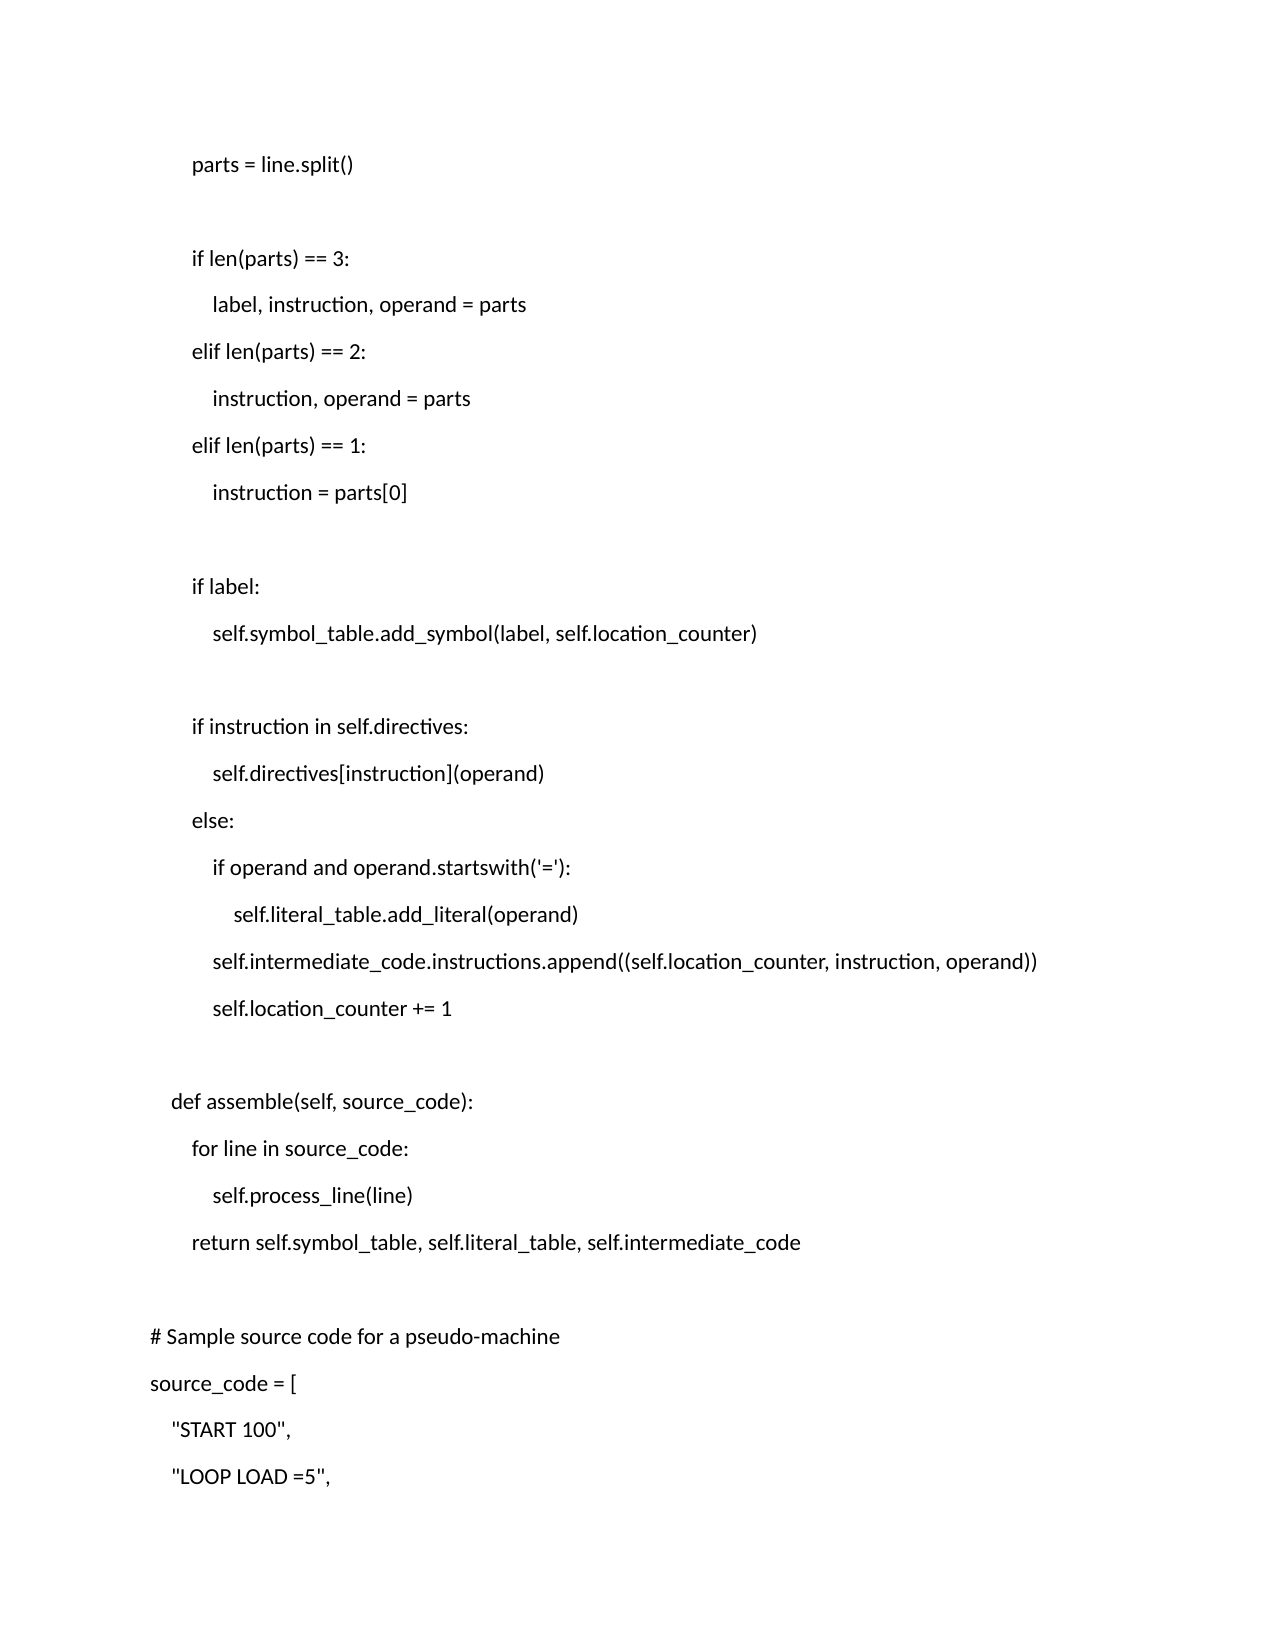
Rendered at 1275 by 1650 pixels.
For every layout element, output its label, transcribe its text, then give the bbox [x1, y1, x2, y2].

text if instruction in self.directives: [150, 712, 1125, 741]
text source_code = [ [150, 1369, 1125, 1397]
text def assemble(self, source_code): [150, 1087, 1125, 1116]
text if operand and operand.startswith('='): [150, 853, 1125, 881]
text elif len(parts) == 2: [150, 337, 1125, 366]
text parts = line.split() [150, 150, 1125, 178]
text self.symbol_table.add_symbol(label, self.location_counter) [150, 619, 1125, 647]
text label, instruction, operand = parts [150, 291, 1125, 319]
text else: [150, 806, 1125, 834]
text elif len(parts) == 1: [150, 431, 1125, 459]
text if label: [150, 572, 1125, 600]
text self.process_line(line) [150, 1181, 1125, 1209]
text return self.symbol_table, self.literal_table, self.intermediate_code [150, 1228, 1125, 1256]
text for line in source_code: [150, 1134, 1125, 1162]
text "START 100", [150, 1416, 1125, 1444]
text instruction, operand = parts [150, 384, 1125, 412]
text "LOOP LOAD =5", [150, 1462, 1125, 1491]
text instruction = parts[0] [150, 478, 1125, 506]
text self.directives[instruction](operand) [150, 759, 1125, 787]
text self.location_counter += 1 [150, 994, 1125, 1022]
text if len(parts) == 3: [150, 244, 1125, 272]
text self.intermediate_code.instructions.append((self.location_counter, instruction, operand)) [150, 947, 1125, 975]
text self.literal_table.add_literal(operand) [150, 900, 1125, 928]
text # Sample source code for a pseudo-machine [150, 1322, 1125, 1350]
